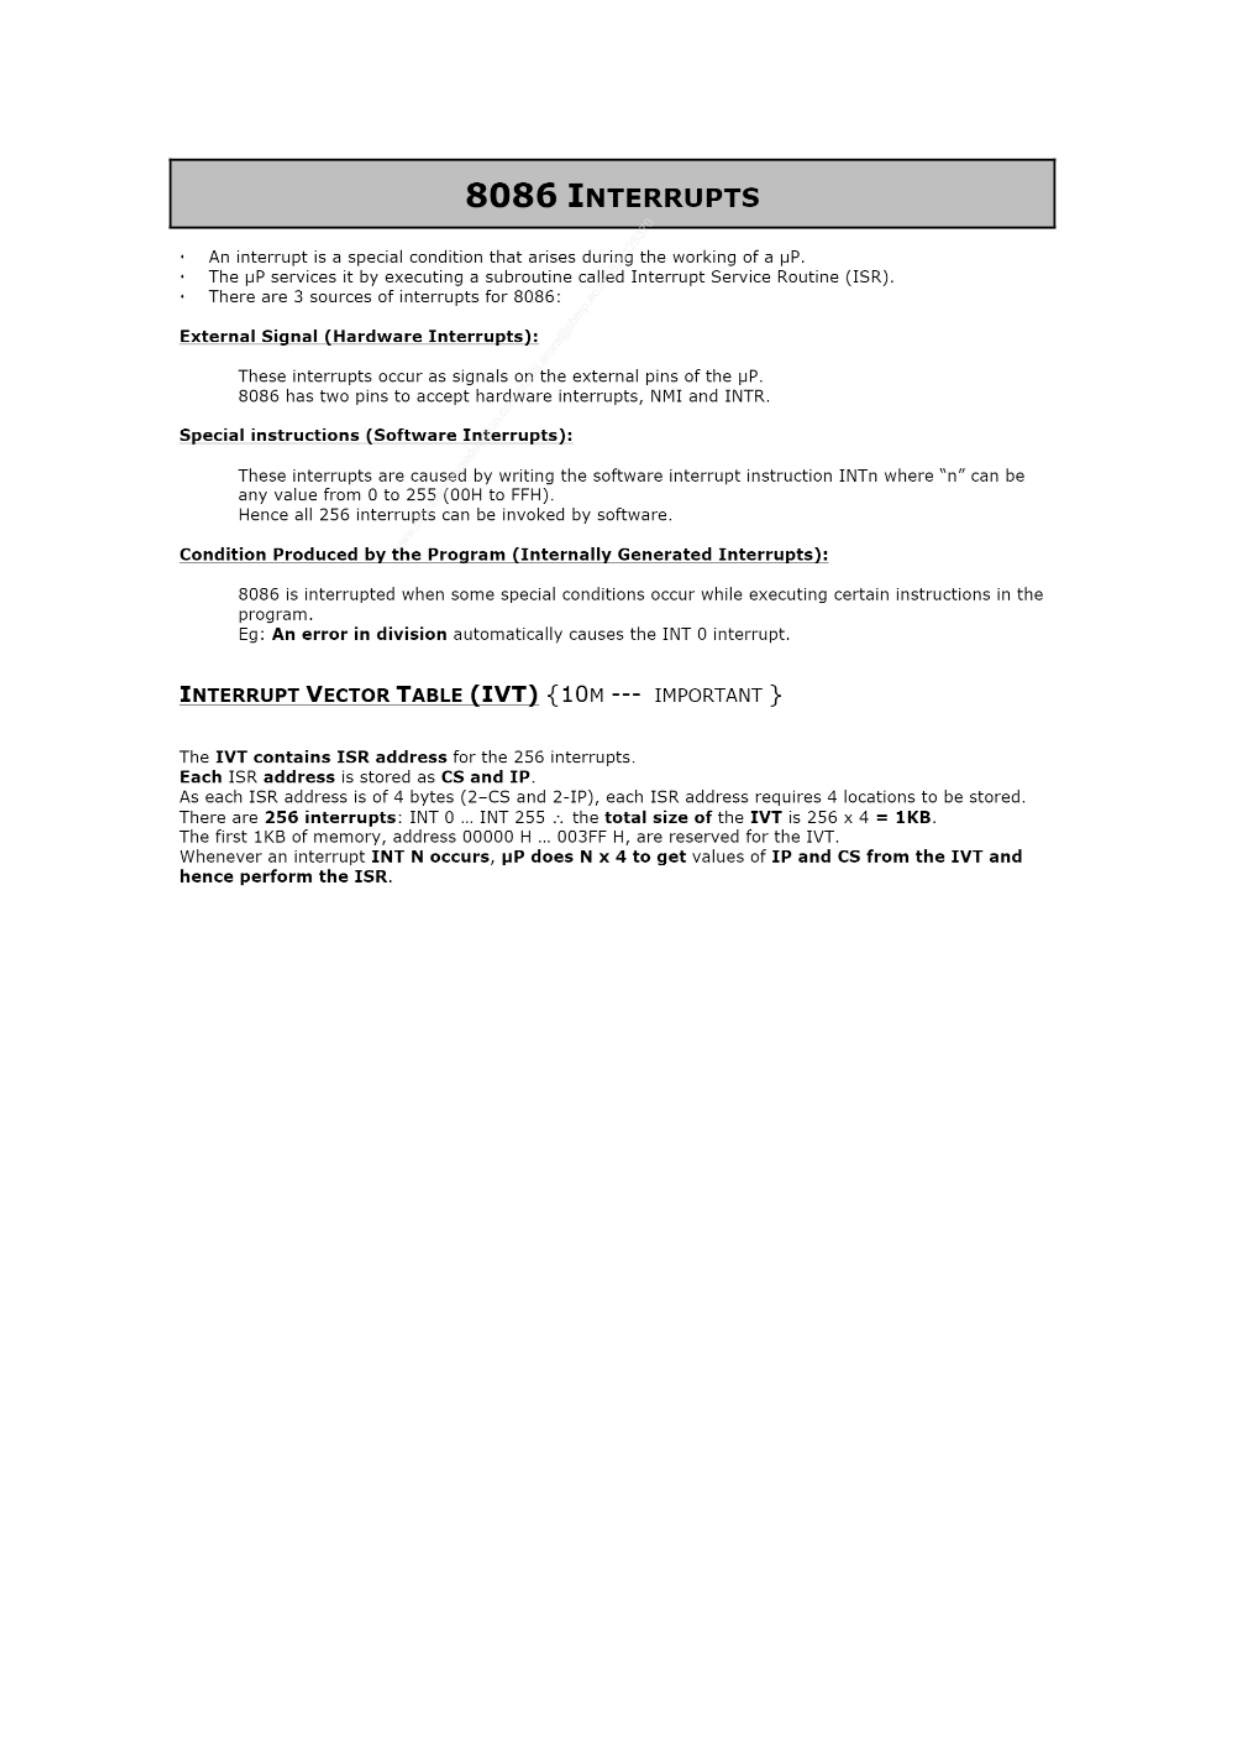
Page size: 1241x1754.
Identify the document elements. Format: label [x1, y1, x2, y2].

picture [150, 150, 1089, 921]
